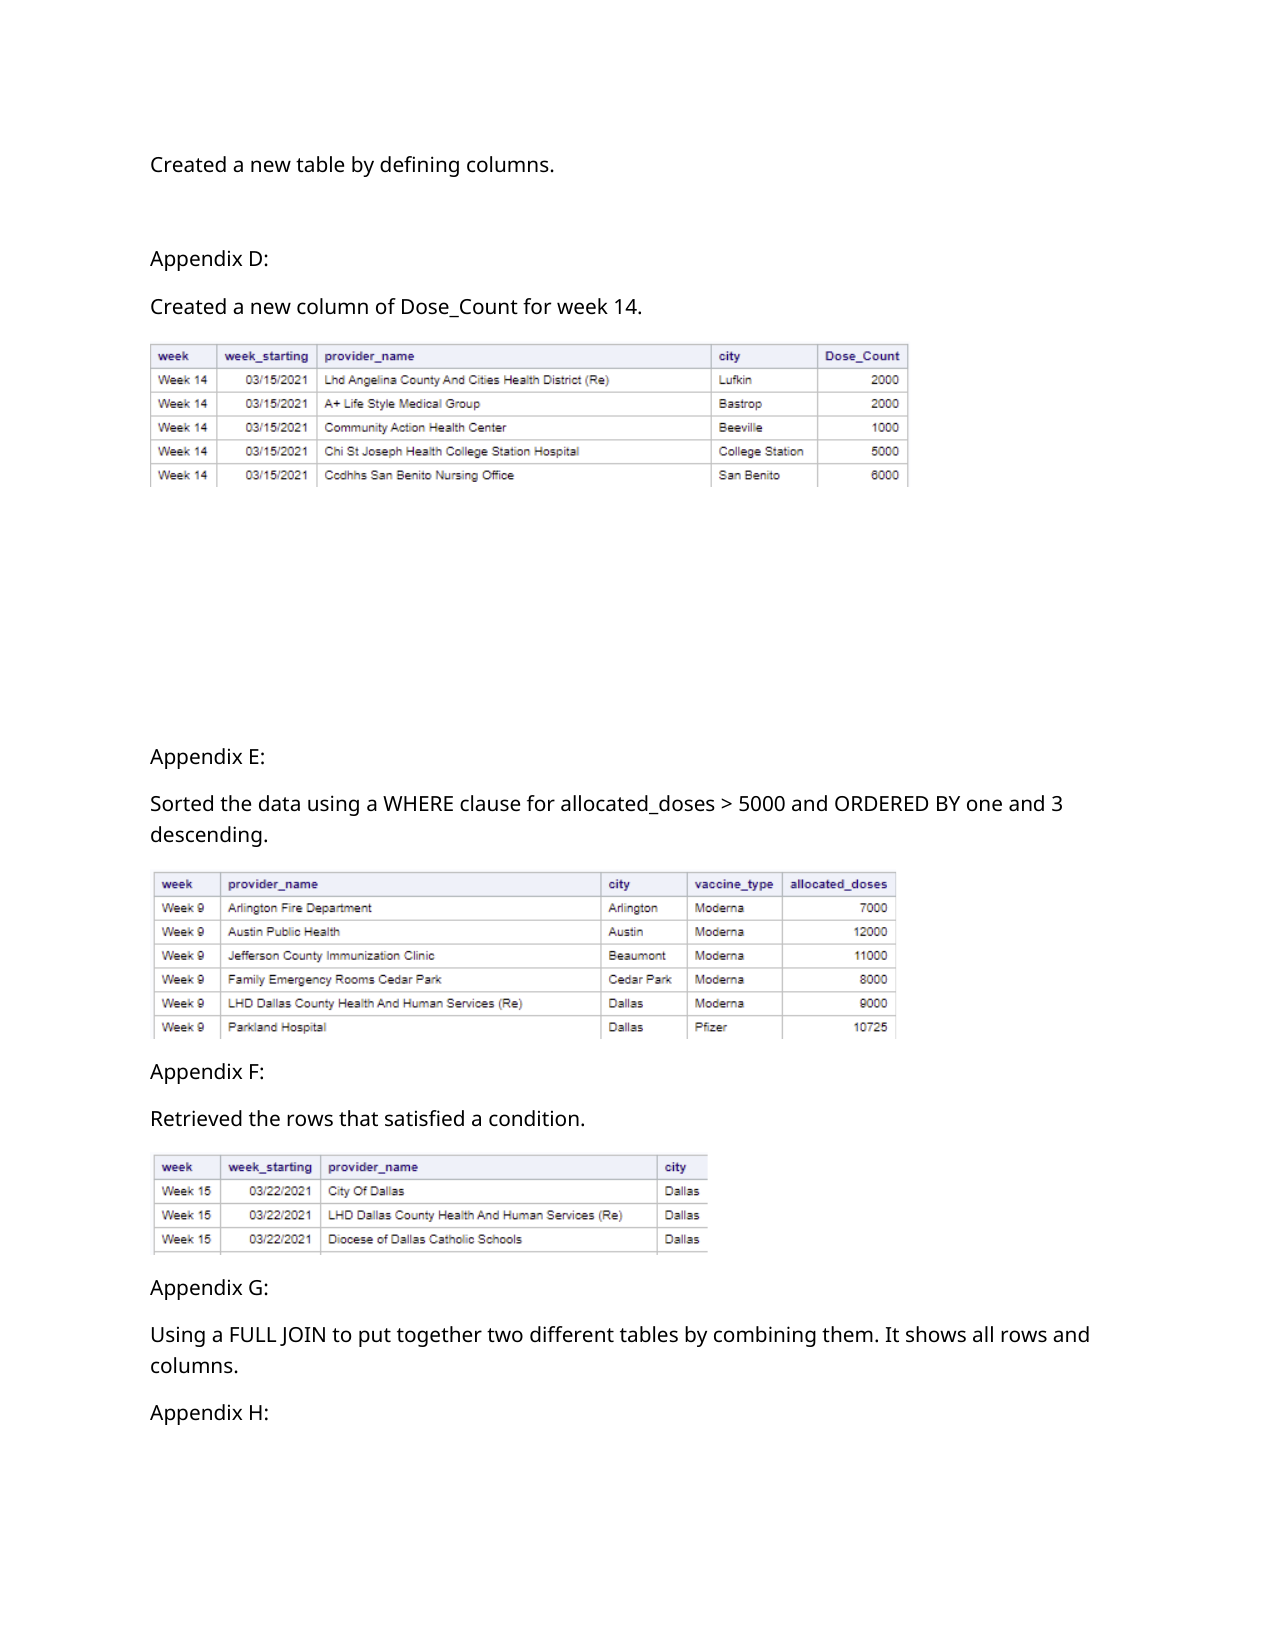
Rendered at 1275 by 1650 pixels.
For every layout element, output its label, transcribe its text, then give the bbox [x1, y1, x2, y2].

picture [150, 1151, 708, 1255]
picture [150, 339, 911, 487]
picture [150, 867, 897, 1039]
text Appendix D: [150, 244, 1125, 273]
text Appendix H: [150, 1398, 1125, 1427]
text Retrieved the rows that satisfied a condition. [150, 1104, 1125, 1133]
text Created a new column of Dose_Count for week 14. [150, 292, 1125, 320]
text Appendix G: [150, 1273, 1125, 1302]
text Created a new table by defining columns. [150, 150, 1125, 178]
text Using a FULL JOIN to put together two different tables by combining them. It shows all rows and columns. [150, 1321, 1125, 1379]
text Appendix F: [150, 1057, 1125, 1086]
text Sorted the data using a WHERE clause for allocated_doses > 5000 and ORDERED BY one and 3 descending. [150, 789, 1125, 848]
text Appendix E: [150, 742, 1125, 770]
